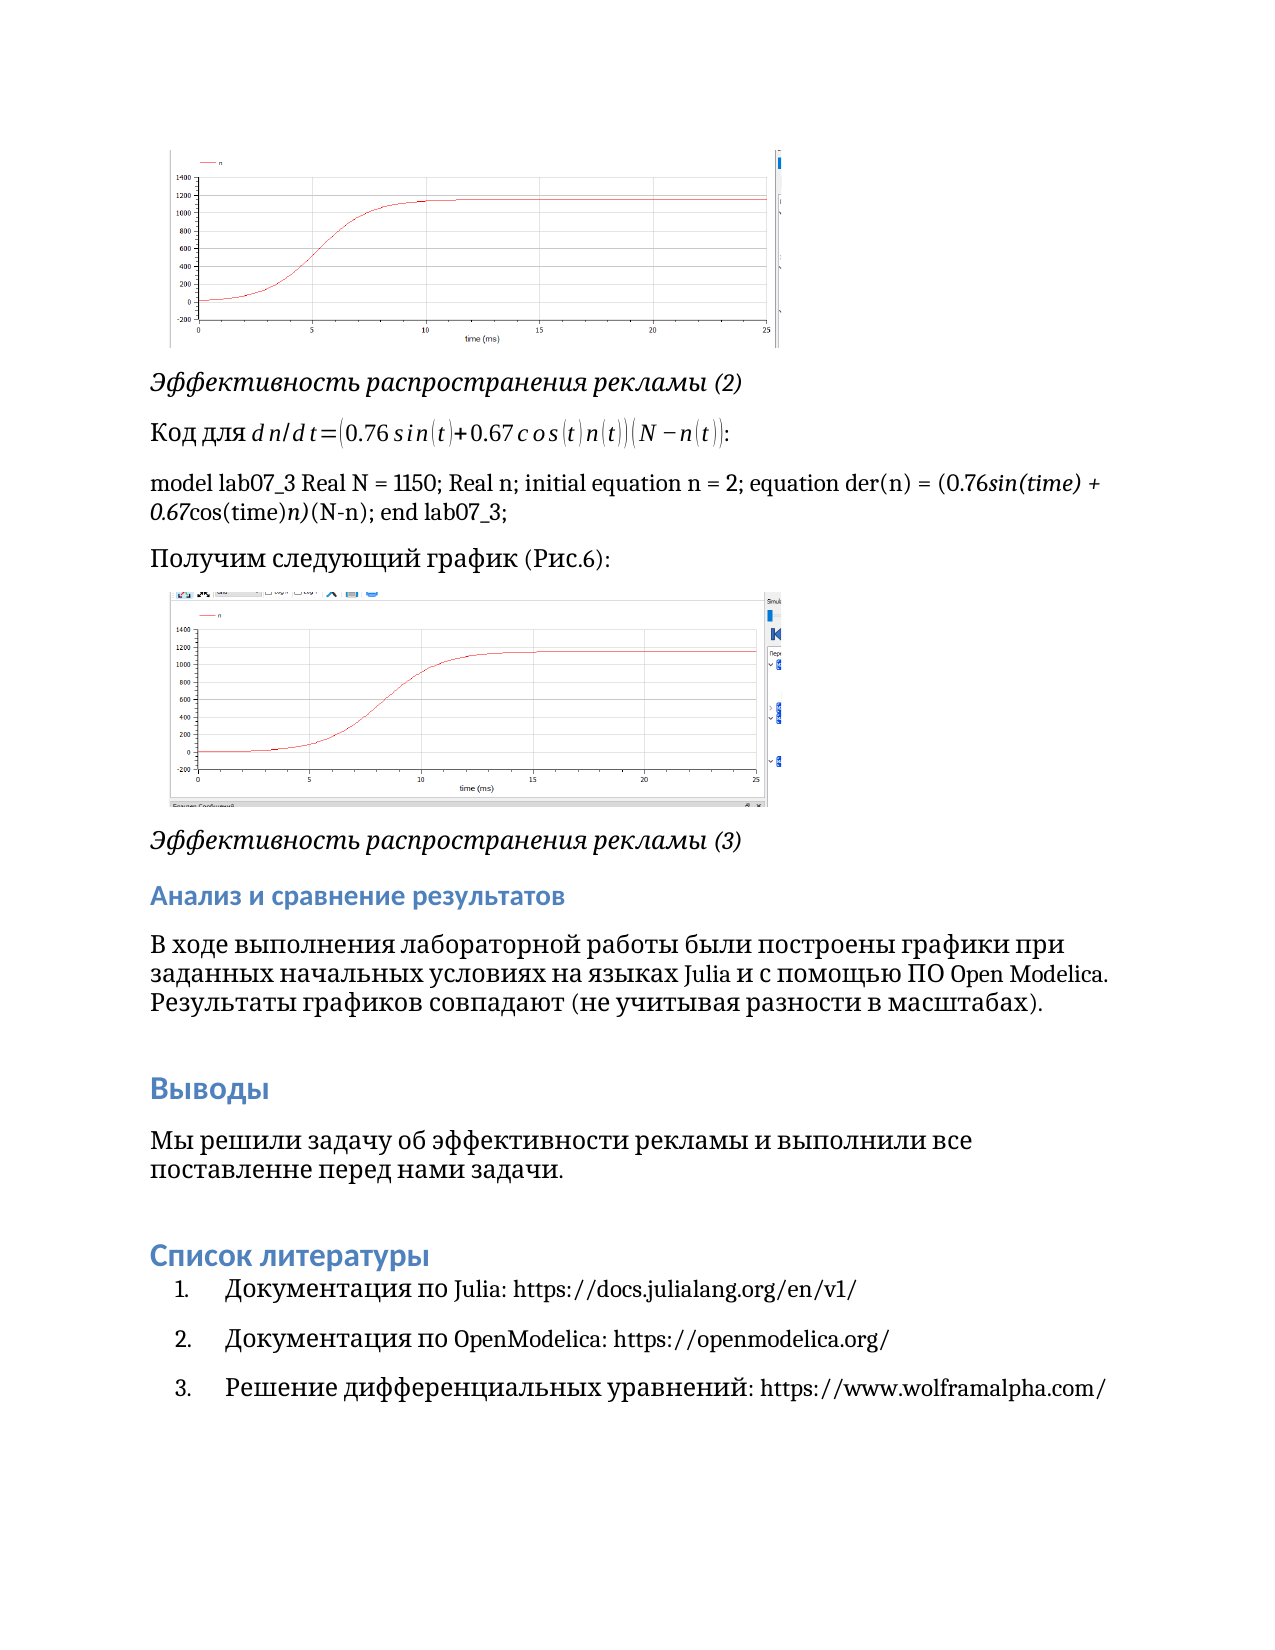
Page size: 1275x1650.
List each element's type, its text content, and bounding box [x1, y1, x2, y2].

list Решение дифференциальных уравнений: https://www.wolframalpha.com/ [175, 1374, 1125, 1403]
subtitle Выводы [150, 1067, 1125, 1108]
text Получим следующий график (Рис.6): [150, 545, 1125, 574]
text model lab07_3 Real N = 1150; Real n; initial equation n = 2; equation der(n) = (0.76sin(time) + 0.67cos(time)n)(N-n); end lab07_3; [150, 469, 1125, 526]
text Код для : [150, 416, 1125, 450]
text Эффективность распространения рекламы (3) [150, 827, 1125, 856]
list Документация по Julia: https://docs.julialang.org/en/v1/ [175, 1275, 1125, 1304]
text В ходе выполнения лабораторной работы были построены графики при заданных начальных условиях на языках Julia и с помощью ПО Open Modelica. Результаты графиков совпадают (не учитывая разности в масштабах). [150, 931, 1125, 1017]
subtitle Список литературы [150, 1234, 1125, 1275]
subtitle Анализ и сравнение результатов [150, 877, 1125, 912]
picture [168, 150, 782, 348]
text Эффективность распространения рекламы (2) [150, 369, 1125, 397]
picture [168, 592, 782, 807]
list Документация по OpenModelica: https://openmodelica.org/ [175, 1324, 1125, 1353]
text Мы решили задачу об эффективности рекламы и выполнили все поставленне перед нами задачи. [150, 1127, 1125, 1184]
